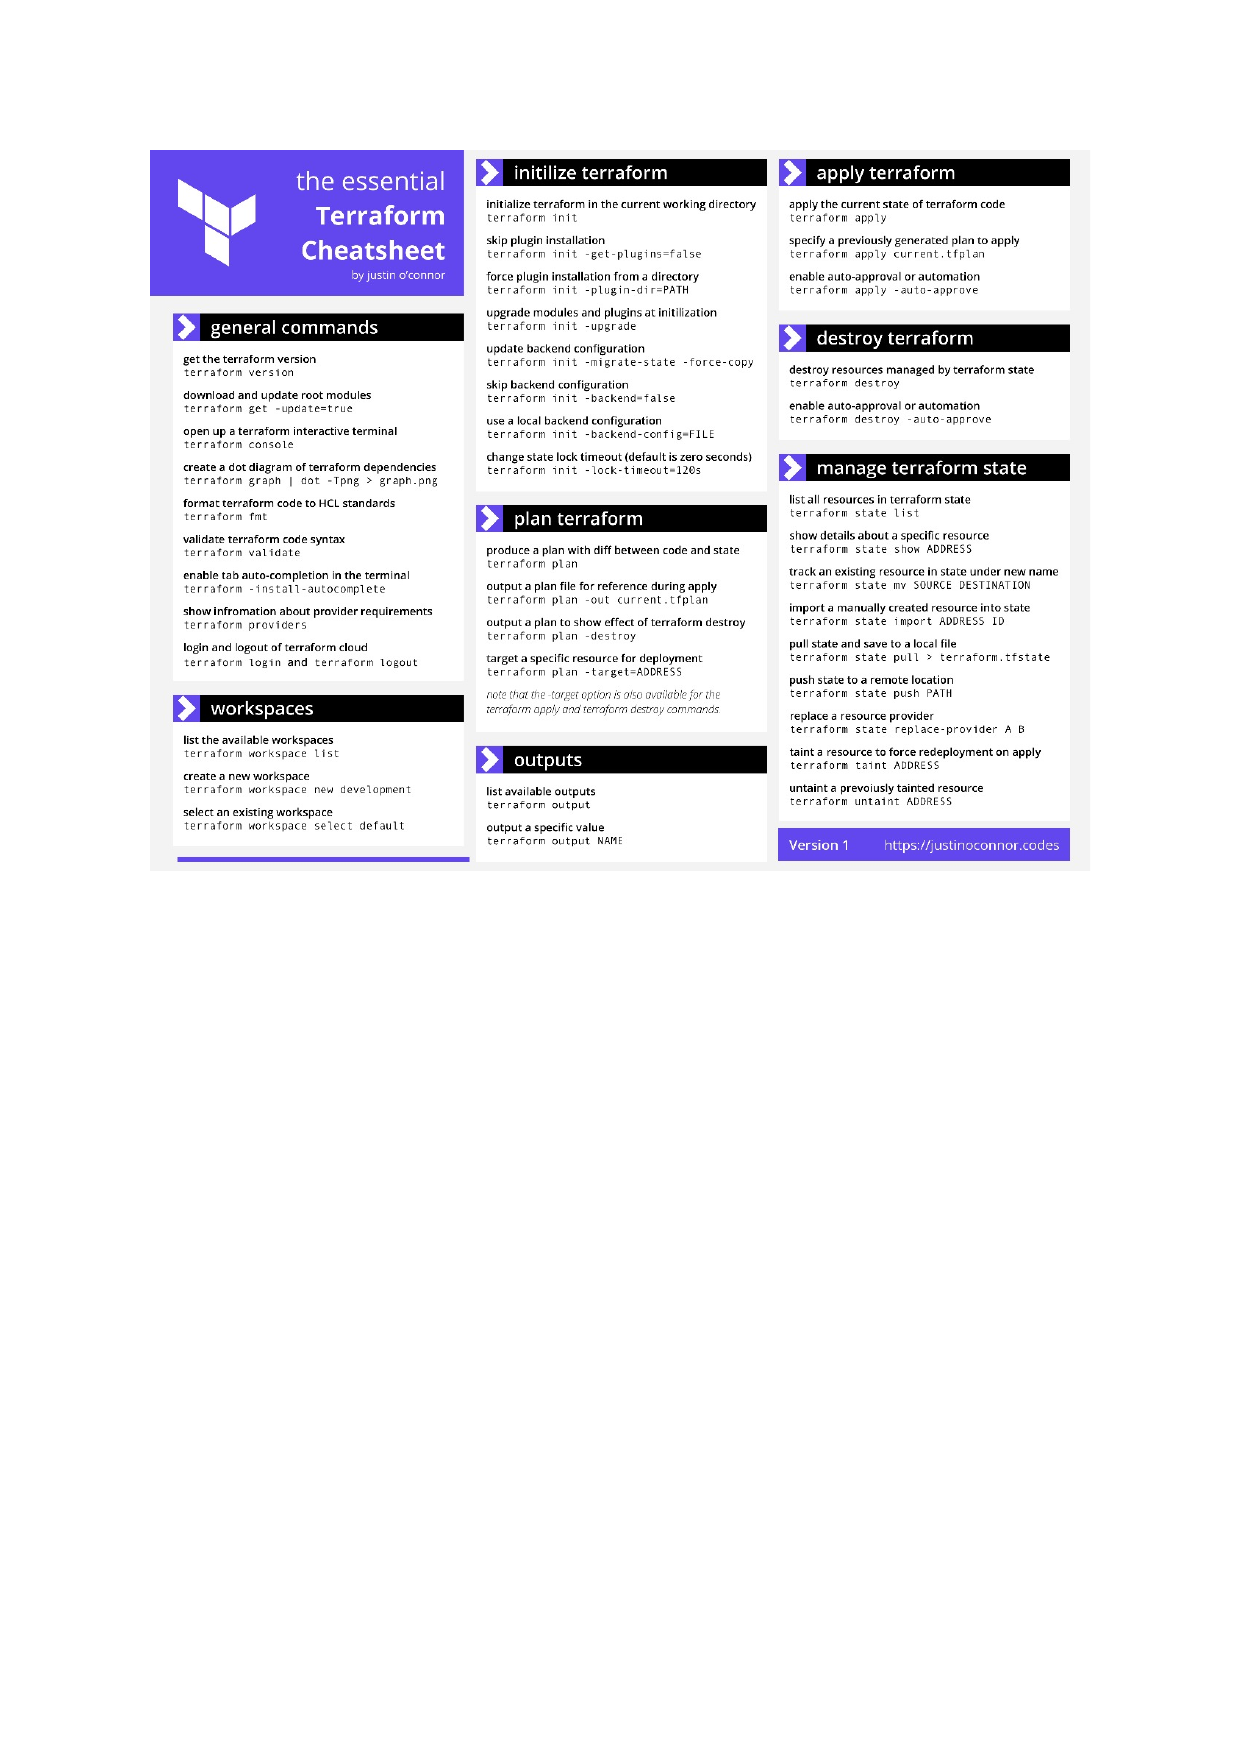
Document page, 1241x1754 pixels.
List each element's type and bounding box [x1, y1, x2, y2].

picture [150, 150, 1091, 871]
